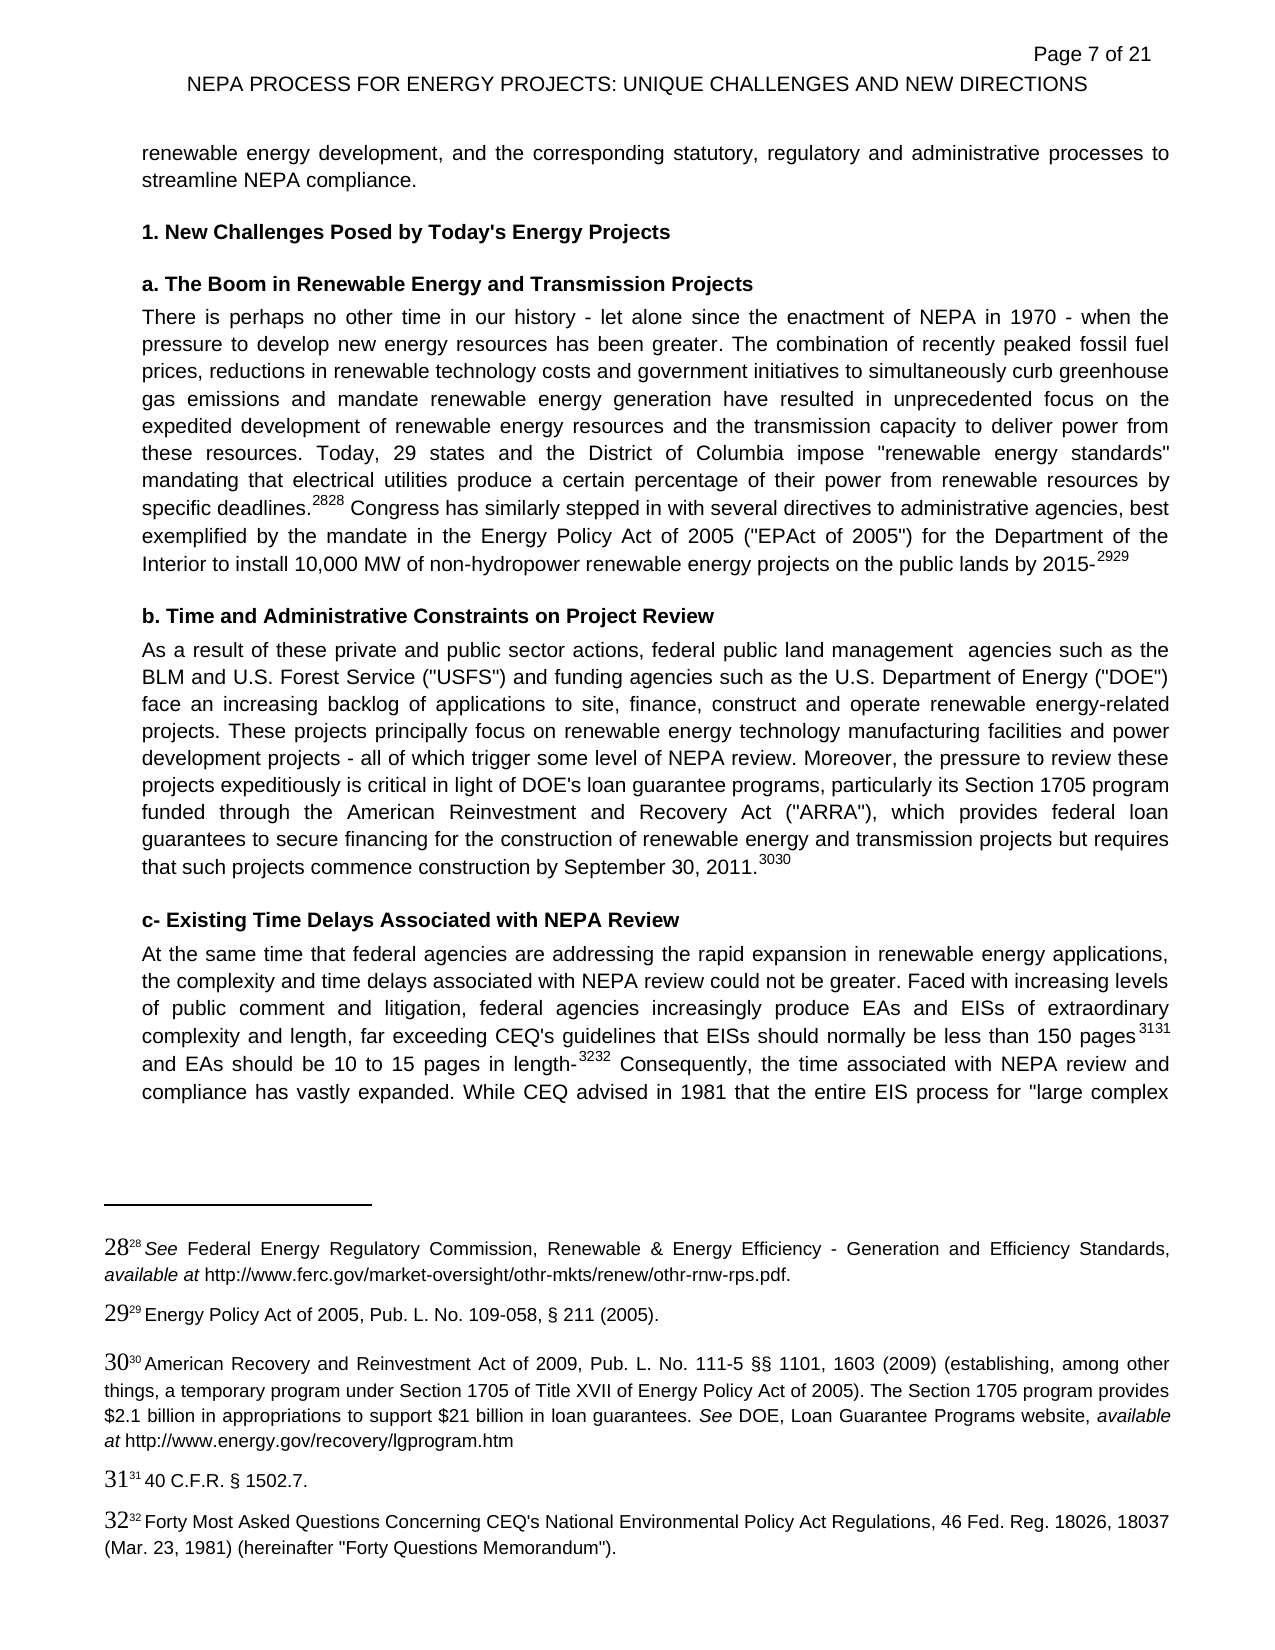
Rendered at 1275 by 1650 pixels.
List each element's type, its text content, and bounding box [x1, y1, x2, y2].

text One of the primary issues emerging from repeated NEPA reform efforts addresses the need to streamline or expedite NEPA review, which, during its 40 years of existence, has become increasingly complicated and time consuming. Below we address the time pressures placed on NEPA review, particularly in the context of renewable energy development, and the corresponding statutory, regulatory and administrative processes to streamline NEPA compliance. [142, 137, 1171, 192]
text As a result of these private and public sector actions, federal public land management agencies such as the BLM and U.S. Forest Service ("USFS") and funding agencies such as the U.S. Department of Energy ("DOE") face an increasing backlog of applications to site, finance, construct and operate renewable energy-related projects. These projects principally focus on renewable energy technology manufacturing facilities and power development projects - all of which trigger some level of NEPA review. Moreover, the pressure to review these projects expeditiously is critical in light of DOE's loan guarantee programs, particularly its Section 1705 program funded through the American Reinvestment and Recovery Act ("ARRA"), which provides federal loan guarantees to secure financing for the construction of renewable energy and transmission projects but requires that such projects commence construction by September 30, 2011.30 [142, 634, 1171, 880]
text There is perhaps no other time in our history - let alone since the enactment of NEPA in 1970 - when the pressure to develop new energy resources has been greater. The combination of recently peaked fossil fuel prices, reductions in renewable technology costs and government initiatives to simultaneously curb greenhouse gas emissions and mandate renewable energy generation have resulted in unprecedented focus on the expedited development of renewable energy resources and the transmission capacity to deliver power from these resources. Today, 29 states and the District of Columbia impose "renewable energy standards" mandating that electrical utilities produce a certain percentage of their power from renewable resources by specific deadlines.28 Congress has similarly stepped in with several directives to administrative agencies, best exemplified by the mandate in the Energy Policy Act of 2005 ("EPAct of 2005") for the Department of the Interior to install 10,000 MW of non-hydropower renewable energy projects on the public lands by 2015-29 [142, 302, 1171, 576]
text b. Time and Administrative Constraints on Project Review [142, 601, 1171, 628]
text At the same time that federal agencies are addressing the rapid expansion in renewable energy applications, the complexity and time delays associated with NEPA review could not be greater. Faced with increasing levels of public comment and litigation, federal agencies increasingly produce EAs and EISs of extraordinary complexity and length, far exceeding CEQ's guidelines that EISs should normally be less than 150 pages31 and EAs should be 10 to 15 pages in length-32 Consequently, the time associated with NEPA review and compliance has vastly expanded. While CEQ advised in 1981 that the entire EIS process for "large complex energy projects" should require only 12 months,33 a 2008 study concluded that the average EIS took federal agencies 3-4 years to complete.34 [142, 938, 1171, 1133]
text c- Existing Time Delays Associated with NEPA Review [142, 905, 1171, 932]
text a. The Boom in Renewable Energy and Transmission Projects [142, 269, 1171, 296]
text 1. New Challenges Posed by Today's Energy Projects [142, 217, 1171, 244]
